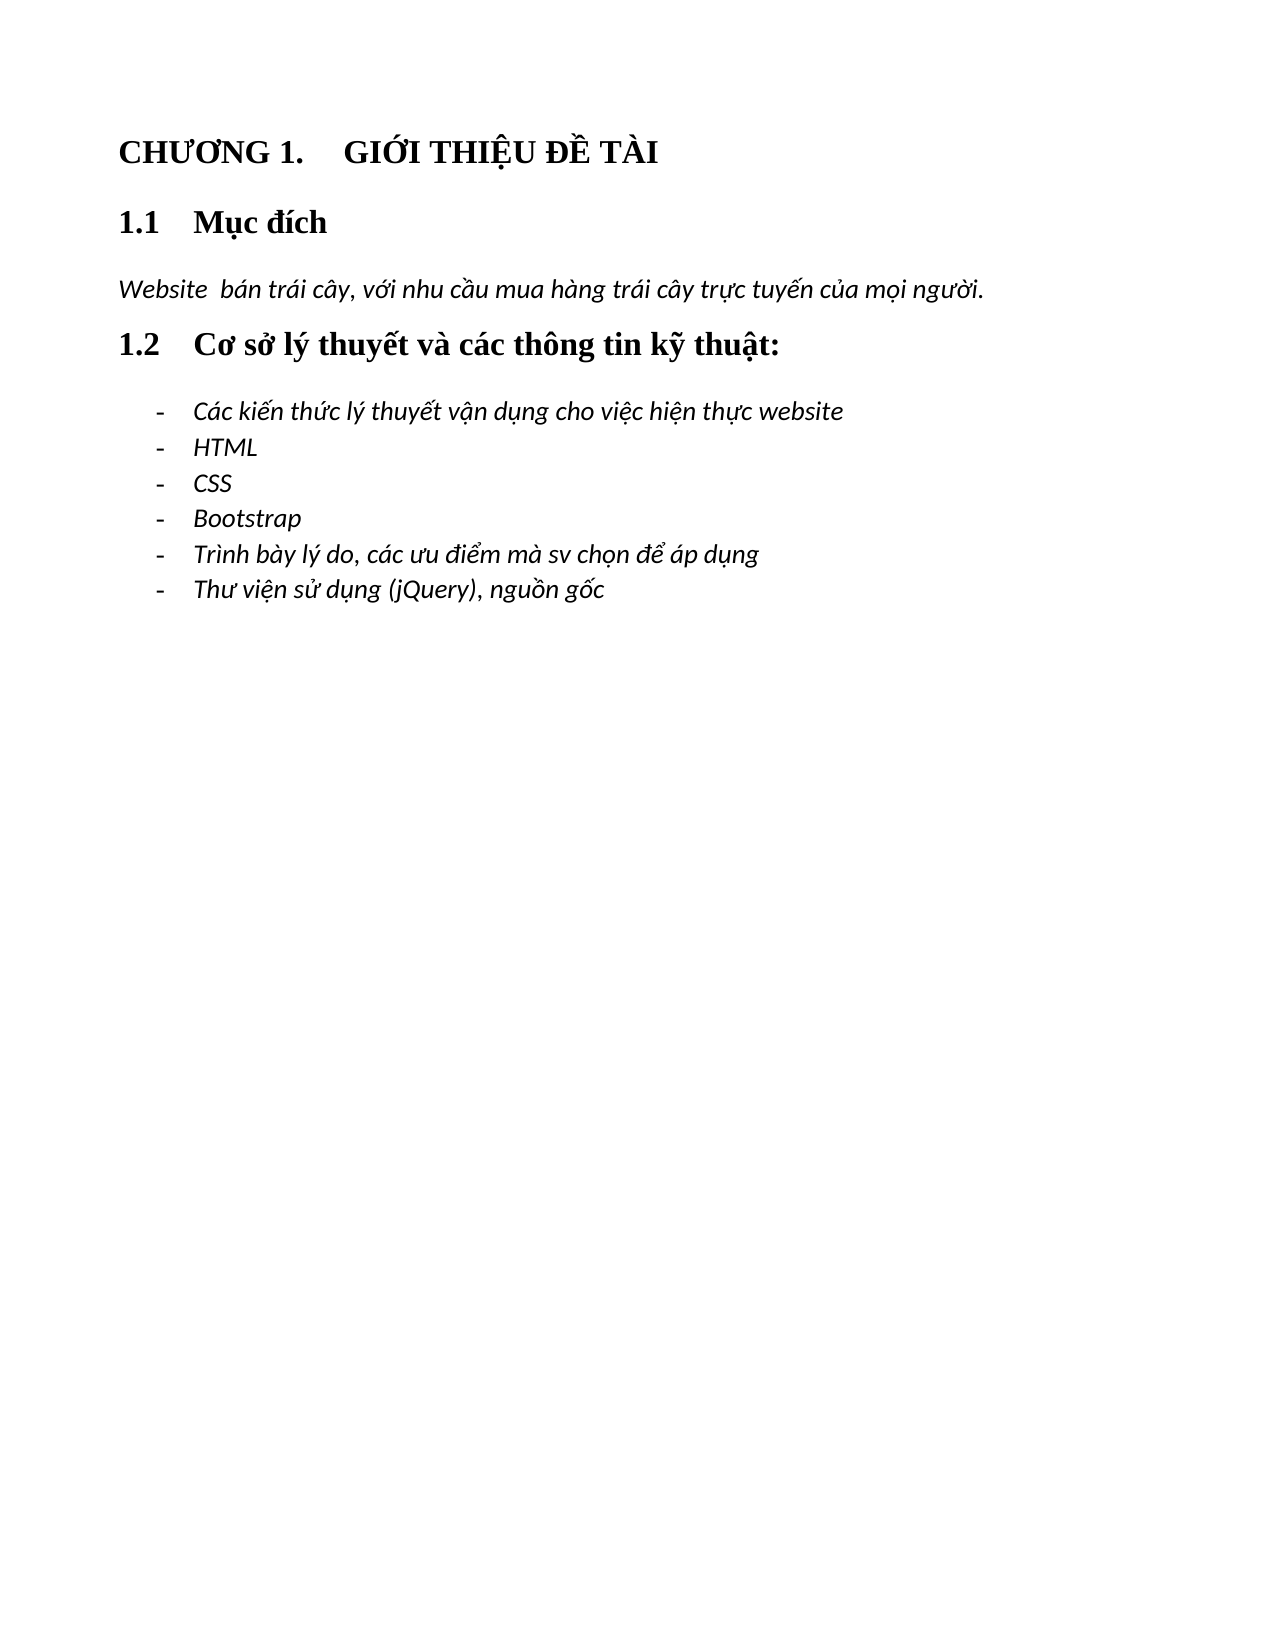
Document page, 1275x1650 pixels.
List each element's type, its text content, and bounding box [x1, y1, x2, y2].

list Các kiến thức lý thuyết vận dụng cho việc hiện thực website [156, 394, 1186, 428]
list HTML [156, 430, 1186, 463]
list CSS [156, 466, 1186, 499]
list Trình bày lý do, các ưu điểm mà sv chọn để áp dụng [156, 537, 1186, 570]
text Website bán trái cây, với nhu cầu mua hàng trái cây trực tuyến của mọi người. [118, 272, 1186, 305]
list Bootstrap [156, 501, 1186, 534]
subtitle GIỚI THIỆU ĐỀ TÀI [118, 132, 1186, 171]
subtitle Cơ sở lý thuyết và các thông tin kỹ thuật: [118, 324, 1186, 363]
list Thư viện sử dụng (jQuery), nguồn gốc [156, 573, 1186, 606]
subtitle Mục đích [118, 202, 1186, 241]
